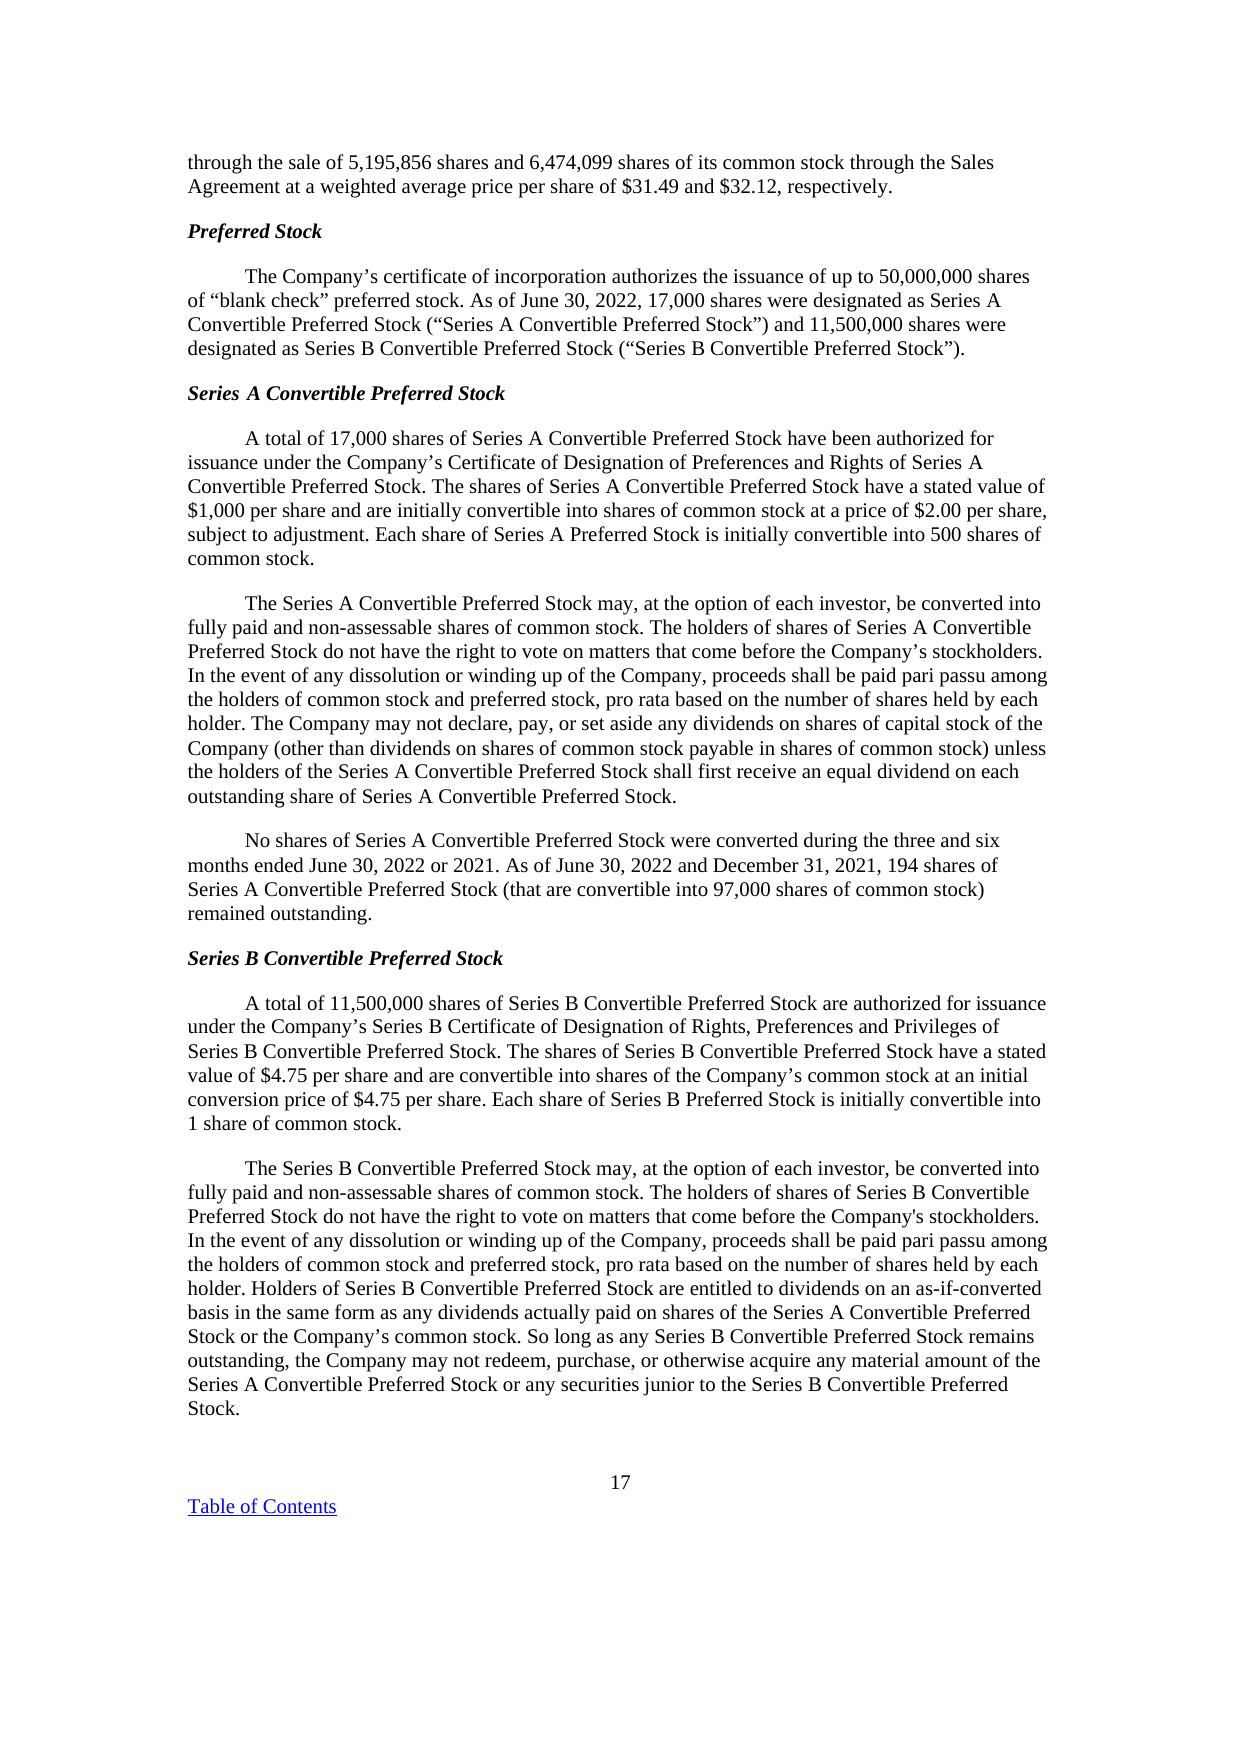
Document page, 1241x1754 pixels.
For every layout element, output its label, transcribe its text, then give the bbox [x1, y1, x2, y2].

text The Series B Convertible Preferred Stock may, at the option of each investor, be converted into fully paid and non-assessable shares of common stock. The holders of shares of Series B Convertible Preferred Stock do not have the right to vote on matters that come before the Company's stockholders. In the event of any dissolution or winding up of the Company, proceeds shall be paid pari passu among the holders of common stock and preferred stock, pro rata based on the number of shares held by each holder. Holders of Series B Convertible Preferred Stock are entitled to dividends on an as-if-converted basis in the same form as any dividends actually paid on shares of the Series A Convertible Preferred Stock or the Company’s common stock. So long as any Series B Convertible Preferred Stock remains outstanding, the Company may not redeem, purchase, or otherwise acquire any material amount of the Series A Convertible Preferred Stock or any securities junior to the Series B Convertible Preferred Stock. [187, 1156, 1053, 1420]
text A total of 17,000 shares of Series A Convertible Preferred Stock have been authorized for issuance under the Company’s Certificate of Designation of Preferences and Rights of Series A Convertible Preferred Stock. The shares of Series A Convertible Preferred Stock have a stated value of $1,000 per share and are initially convertible into shares of common stock at a price of $2.00 per share, subject to adjustment. Each share of Series A Preferred Stock is initially convertible into 500 shares of common stock. [187, 426, 1053, 570]
text Preferred Stock [187, 219, 1053, 243]
text A total of 11,500,000 shares of Series B Convertible Preferred Stock are authorized for issuance under the Company’s Series B Certificate of Designation of Rights, Preferences and Privileges of Series B Convertible Preferred Stock. The shares of Series B Convertible Preferred Stock have a stated value of $4.75 per share and are convertible into shares of the Company’s common stock at an initial conversion price of $4.75 per share. Each share of Series B Preferred Stock is initially convertible into 1 share of common stock. [187, 990, 1053, 1135]
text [187, 150, 1053, 198]
text Table of Contents [187, 1494, 1053, 1518]
text No shares of Series A Convertible Preferred Stock were converted during the three and six months ended June 30, 2022 or 2021. As of June 30, 2022 and December 31, 2021, 194 shares of Series A Convertible Preferred Stock (that are convertible into 97,000 shares of common stock) remained outstanding. [187, 828, 1053, 925]
text Series A Convertible Preferred Stock [187, 381, 1053, 405]
text The Series A Convertible Preferred Stock may, at the option of each investor, be converted into fully paid and non-assessable shares of common stock. The holders of shares of Series A Convertible Preferred Stock do not have the right to vote on matters that come before the Company’s stockholders. In the event of any dissolution or winding up of the Company, proceeds shall be paid pari passu among the holders of common stock and preferred stock, pro rata based on the number of shares held by each holder. The Company may not declare, pay, or set aside any dividends on shares of capital stock of the Company (other than dividends on shares of common stock payable in shares of common stock) unless the holders of the Series A Convertible Preferred Stock shall first receive an equal dividend on each outstanding share of Series A Convertible Preferred Stock. [187, 591, 1053, 808]
text 17 [187, 1470, 1053, 1494]
text The Company’s certificate of incorporation authorizes the issuance of up to 50,000,000 shares of “blank check” preferred stock. As of June 30, 2022, 17,000 shares were designated as Series A Convertible Preferred Stock (“Series A Convertible Preferred Stock”) and 11,500,000 shares were designated as Series B Convertible Preferred Stock (“Series B Convertible Preferred Stock”). [187, 264, 1053, 360]
text Series B Convertible Preferred Stock [187, 946, 1053, 969]
